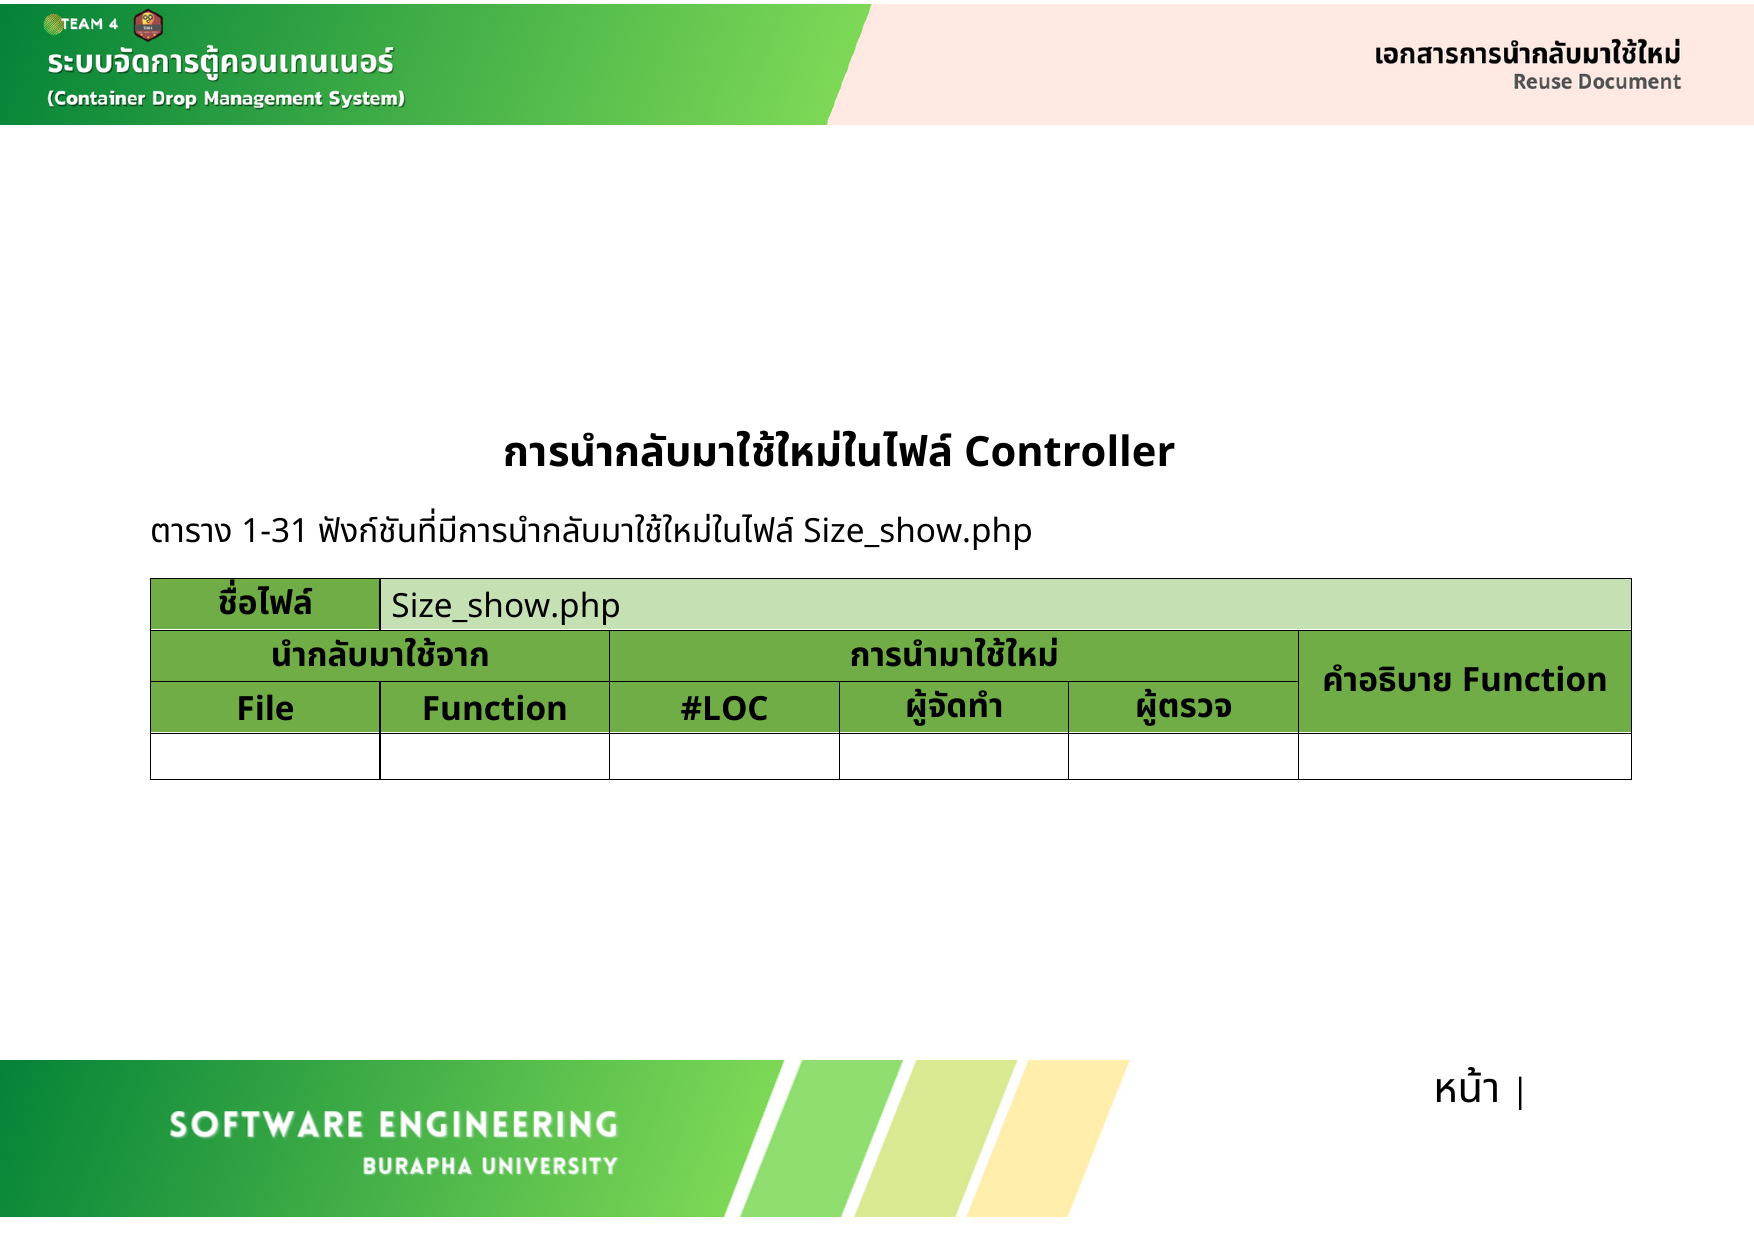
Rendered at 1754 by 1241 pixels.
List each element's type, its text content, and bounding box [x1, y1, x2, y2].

table_cell [1069, 734, 1298, 779]
table_cell #LOC [610, 682, 839, 732]
table_cell File [151, 682, 379, 732]
text การนำกลับมาใช้ใหม่ในไฟล์ Controller [150, 422, 1529, 485]
table_header ชื่อไฟล์ [151, 579, 379, 629]
table_cell นำกลับมาใช้จาก [151, 631, 609, 681]
table_cell ผู้จัดทำ [840, 682, 1068, 732]
table_cell [1299, 734, 1631, 779]
picture [0, 1060, 1754, 1217]
table_header Size_show.php [381, 579, 1631, 629]
table_cell คำอธิบาย Function [1299, 631, 1631, 732]
text ตาราง 1-31 ฟังก์ชันที่มีการนำกลับมาใช้ใหม่ในไฟล์ Size_show.php [150, 507, 1529, 557]
table_cell [840, 734, 1068, 779]
picture [0, 4, 1754, 125]
table_cell การนำมาใช้ใหม่ [610, 631, 1298, 681]
table_cell [151, 734, 379, 779]
table_cell [381, 734, 609, 779]
table_cell ผู้ตรวจ [1069, 682, 1298, 732]
table_cell [610, 734, 839, 779]
table_cell Function [381, 682, 609, 732]
